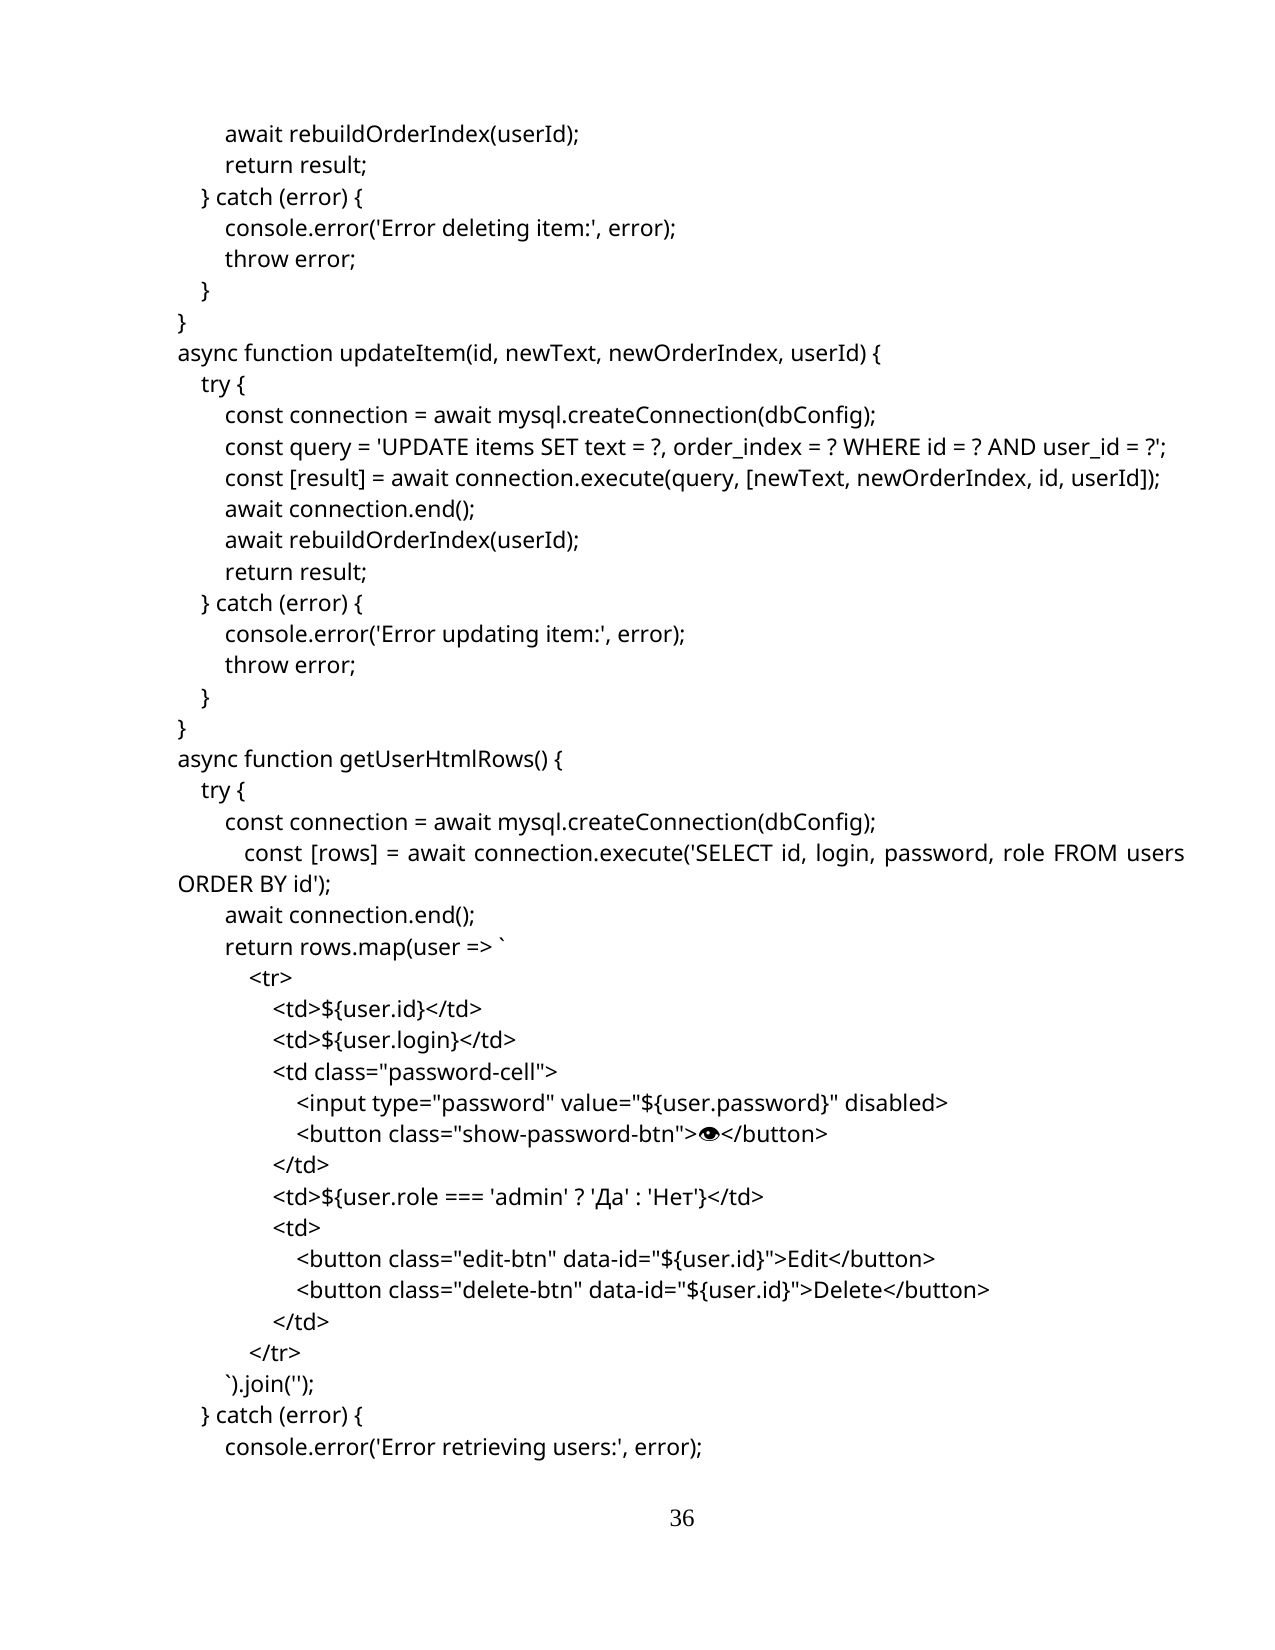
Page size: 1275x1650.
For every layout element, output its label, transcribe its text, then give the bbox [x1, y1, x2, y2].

text <tr> [177, 962, 1186, 993]
text } [177, 681, 1186, 712]
text <button class="edit-btn" data-id="${user.id}">Edit</button> [177, 1243, 1186, 1274]
text <td>${user.login}</td> [177, 1024, 1186, 1056]
text console.error('Error updating item:', error); [177, 618, 1186, 649]
text try { [177, 368, 1186, 399]
text </tr> [177, 1337, 1186, 1368]
text } catch (error) { [177, 587, 1186, 618]
text const [rows] = await connection.execute('SELECT id, login, password, role FROM users ORDER BY id'); [177, 837, 1186, 899]
text const query = 'UPDATE items SET text = ?, order_index = ? WHERE id = ? AND user_id = ?'; [177, 431, 1186, 462]
text try { [177, 774, 1186, 806]
text </td> [177, 1306, 1186, 1337]
text <button class="delete-btn" data-id="${user.id}">Delete</button> [177, 1274, 1186, 1306]
text } [177, 274, 1186, 306]
text await rebuildOrderIndex(userId); [177, 524, 1186, 556]
text <input type="password" value="${user.password}" disabled> [177, 1087, 1186, 1118]
text <td>${user.id}</td> [177, 993, 1186, 1024]
text console.error('Error deleting item:', error); [177, 212, 1186, 243]
text <button class="show-password-btn">👁️</button> [177, 1118, 1186, 1149]
text <td class="password-cell"> [177, 1056, 1186, 1087]
text const connection = await mysql.createConnection(dbConfig); [177, 399, 1186, 431]
text <td>${user.role === 'admin' ? 'Да' : 'Нет'}</td> [177, 1181, 1186, 1212]
text await connection.end(); [177, 899, 1186, 931]
text return rows.map(user => ` [177, 931, 1186, 962]
text `).join(''); [177, 1368, 1186, 1399]
text } catch (error) { [177, 1399, 1186, 1431]
text await connection.end(); [177, 493, 1186, 524]
text } [177, 306, 1186, 337]
text console.error('Error retrieving users:', error); [177, 1431, 1186, 1462]
text const [result] = await connection.execute(query, [newText, newOrderIndex, id, userId]); [177, 462, 1186, 493]
text async function getUserHtmlRows() { [177, 743, 1186, 774]
text throw error; [177, 649, 1186, 681]
text } catch (error) { [177, 181, 1186, 212]
text async function updateItem(id, newText, newOrderIndex, userId) { [177, 337, 1186, 368]
text await rebuildOrderIndex(userId); [177, 118, 1186, 149]
text return result; [177, 556, 1186, 587]
text return result; [177, 149, 1186, 181]
text } [177, 712, 1186, 743]
text throw error; [177, 243, 1186, 274]
text <td> [177, 1212, 1186, 1243]
text </td> [177, 1149, 1186, 1181]
text const connection = await mysql.createConnection(dbConfig); [177, 806, 1186, 837]
